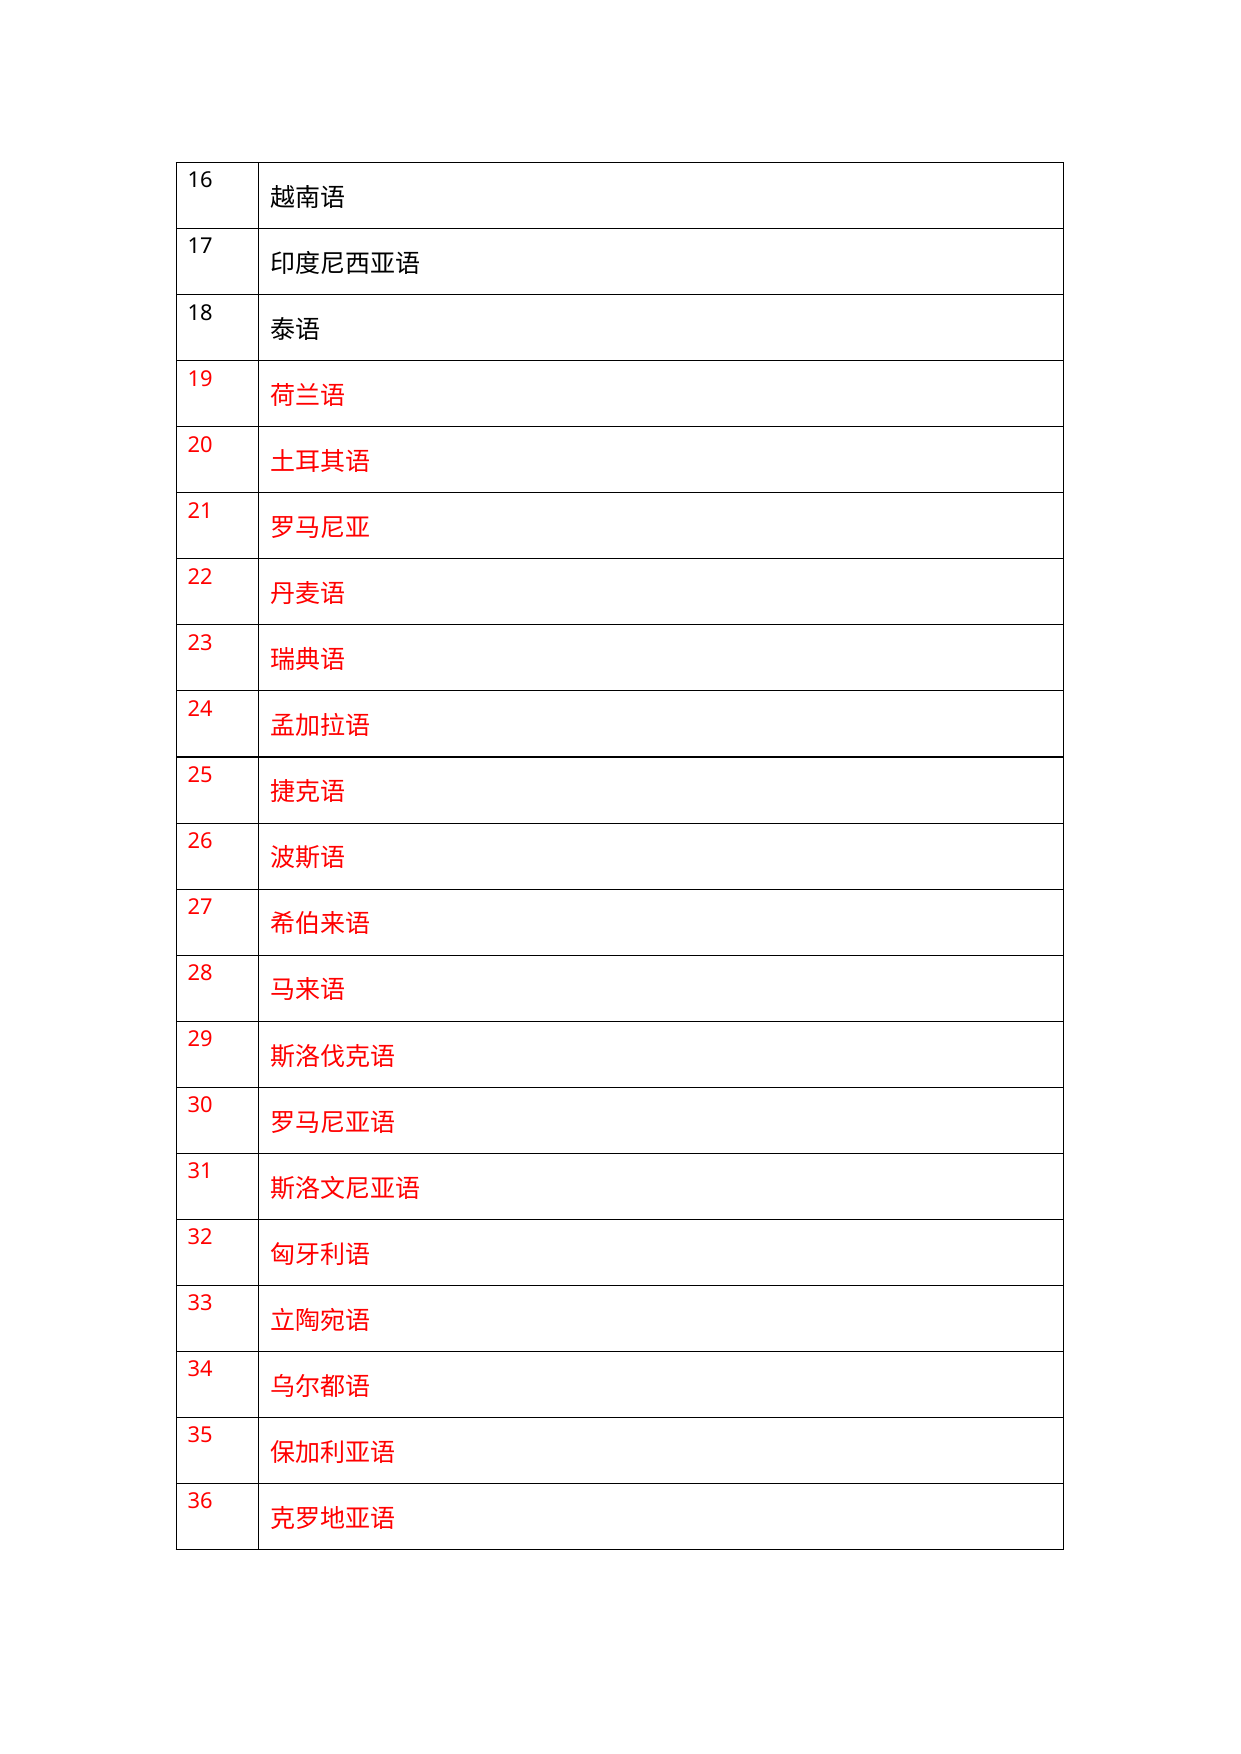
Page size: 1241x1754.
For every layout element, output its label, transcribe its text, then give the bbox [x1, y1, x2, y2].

table_cell 18 [177, 295, 258, 360]
table_cell 20 [177, 427, 258, 492]
table_cell 30 [177, 1088, 258, 1153]
table_cell 克罗地亚语 [259, 1484, 1063, 1549]
table_cell 乌尔都语 [259, 1352, 1063, 1417]
table_cell 立陶宛语 [259, 1286, 1063, 1351]
table_cell 19 [177, 361, 258, 426]
table_cell 土耳其语 [259, 427, 1063, 492]
table_cell 马来语 [259, 956, 1063, 1021]
table_cell 25 [177, 758, 258, 822]
table_cell 丹麦语 [259, 559, 1063, 624]
table_cell 16 [177, 163, 258, 228]
table_cell 26 [177, 824, 258, 888]
table_cell 瑞典语 [259, 625, 1063, 690]
table_cell 罗马尼亚语 [259, 1088, 1063, 1153]
table_cell 32 [177, 1220, 258, 1285]
table_cell 斯洛伐克语 [259, 1022, 1063, 1087]
table_cell 22 [177, 559, 258, 624]
table_cell 35 [177, 1418, 258, 1483]
table_cell 31 [177, 1154, 258, 1219]
table_cell 33 [177, 1286, 258, 1351]
table_cell 越南语 [259, 163, 1063, 228]
table_cell 希伯来语 [259, 890, 1063, 954]
table_cell 荷兰语 [259, 361, 1063, 426]
table_cell 罗马尼亚 [259, 493, 1063, 558]
table_cell 21 [177, 493, 258, 558]
table_cell 17 [177, 229, 258, 294]
table_cell 29 [177, 1022, 258, 1087]
table_cell 印度尼西亚语 [259, 229, 1063, 294]
table_cell 捷克语 [259, 758, 1063, 822]
table_cell 保加利亚语 [259, 1418, 1063, 1483]
table_cell 23 [177, 625, 258, 690]
table_cell 波斯语 [259, 824, 1063, 888]
table_cell 24 [177, 691, 258, 756]
table_cell 匈牙利语 [259, 1220, 1063, 1285]
table_cell 28 [177, 956, 258, 1021]
table_cell 泰语 [259, 295, 1063, 360]
table_cell 36 [177, 1484, 258, 1549]
table_cell 孟加拉语 [259, 691, 1063, 756]
table_cell 27 [177, 890, 258, 954]
table_cell 34 [177, 1352, 258, 1417]
table_cell 斯洛文尼亚语 [259, 1154, 1063, 1219]
